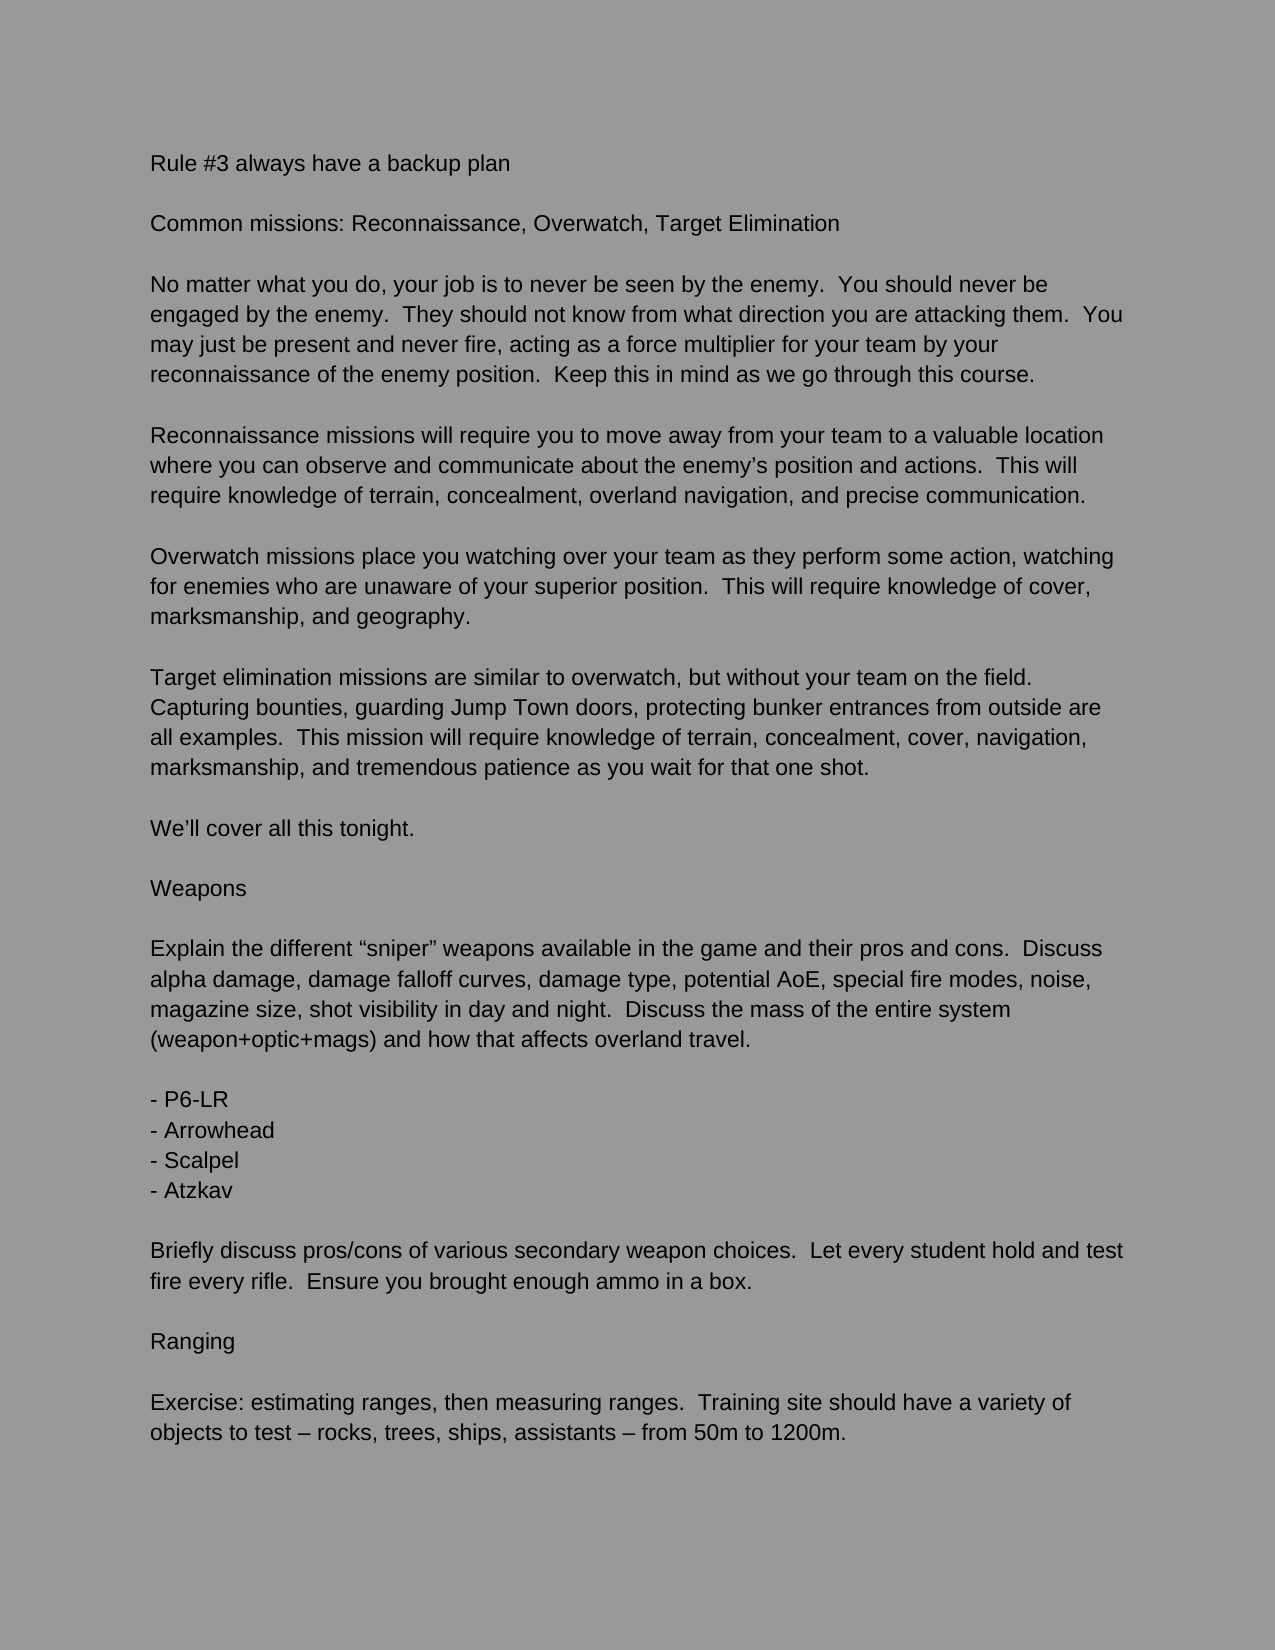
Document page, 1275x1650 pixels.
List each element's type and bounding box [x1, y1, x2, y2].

text [150, 150, 1125, 1445]
